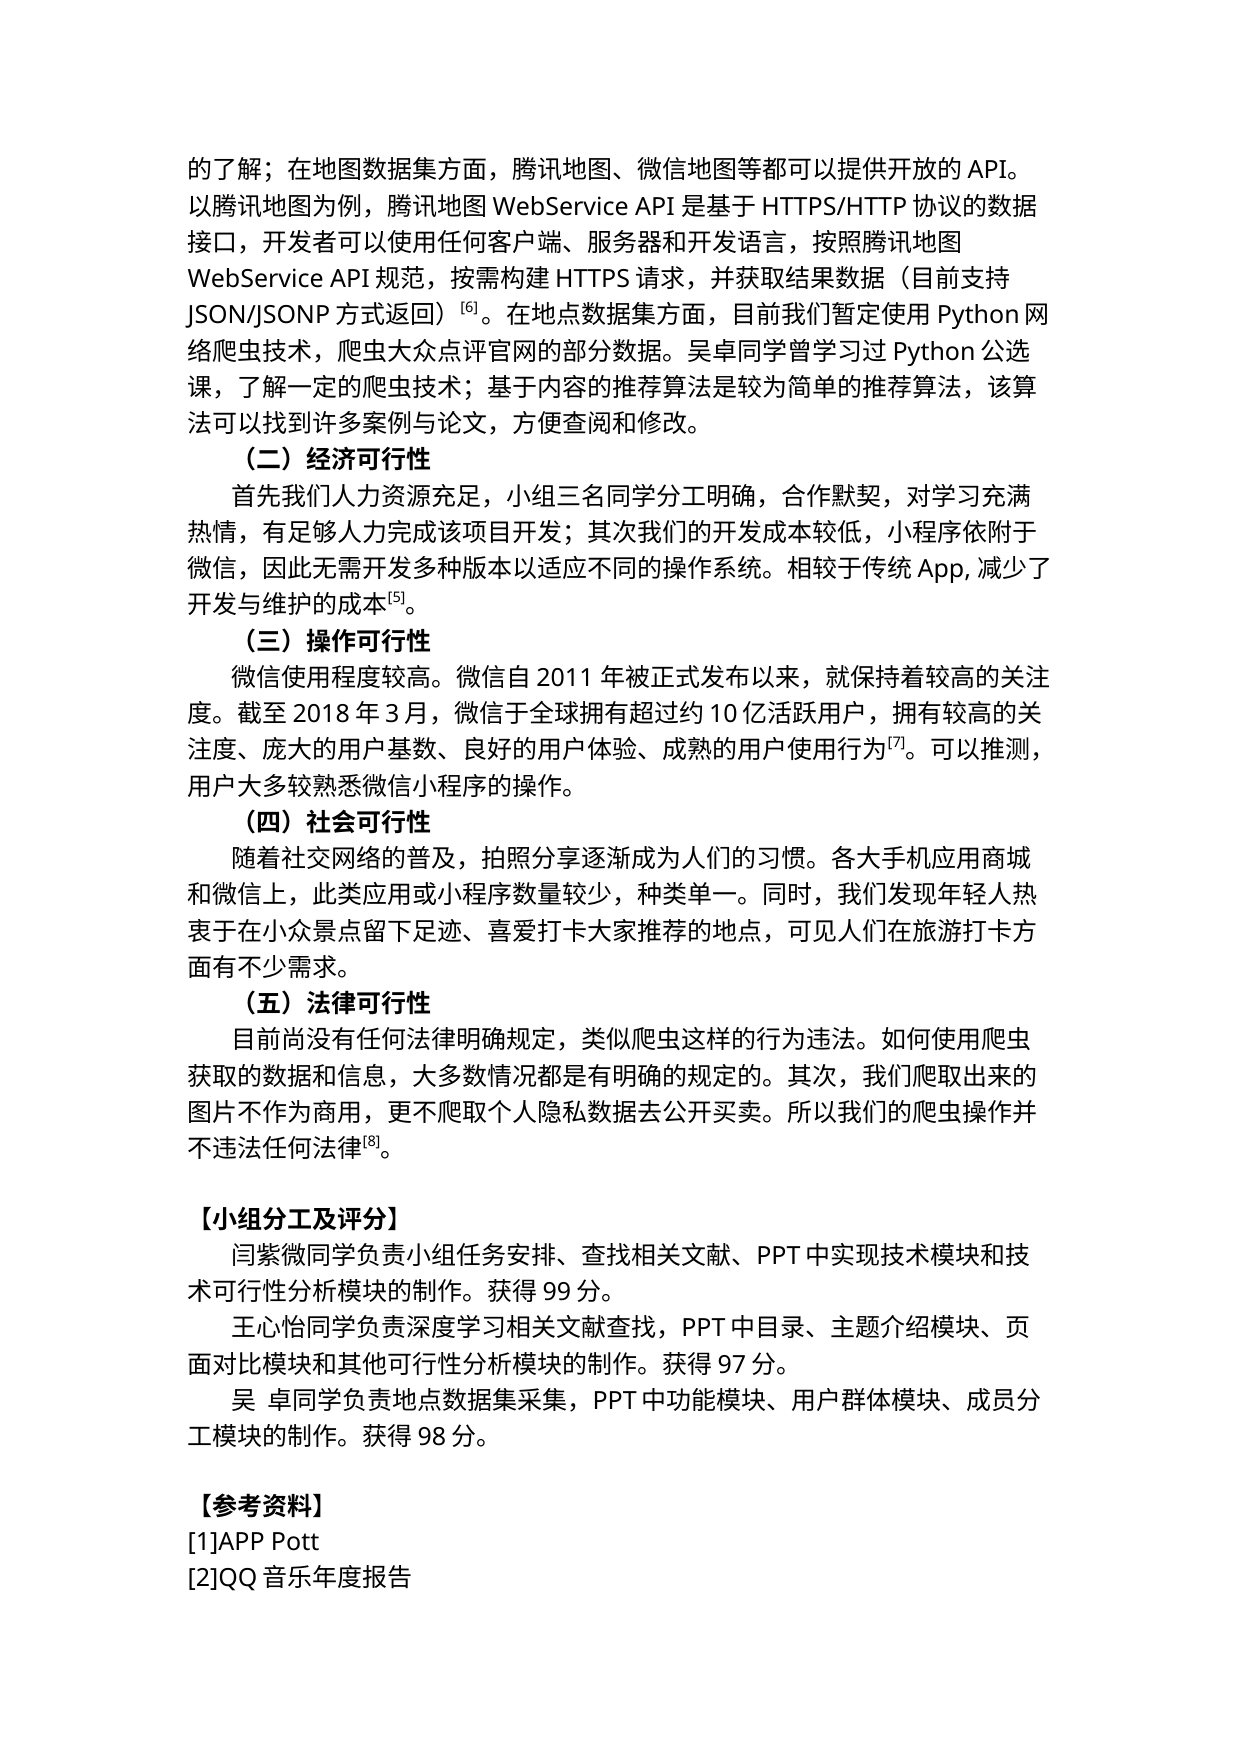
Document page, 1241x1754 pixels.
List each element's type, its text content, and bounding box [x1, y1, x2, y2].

text 【参考资料】 [187, 1487, 1053, 1523]
text 首先我们人力资源充足，小组三名同学分工明确，合作默契，对学习充满热情，有足够人力完成该项目开发；其次我们的开发成本较低，小程序依附于微信，因此无需开发多种版本以适应不同的操作系统。相较于传统App, 减少了开发与维护的成本[5]。 [187, 476, 1053, 621]
text 吴 卓同学负责地点数据集采集，PPT中功能模块、用户群体模块、成员分工模块的制作。获得98分。 [187, 1380, 1053, 1453]
text [2]QQ音乐年度报告 [187, 1557, 1053, 1593]
text （二）经济可行性 [187, 440, 1053, 476]
text 王心怡同学负责深度学习相关文献查找，PPT中目录、主题介绍模块、页面对比模块和其他可行性分析模块的制作。获得97分。 [187, 1308, 1053, 1380]
text （三）操作可行性 [187, 621, 1053, 657]
text [1]APP Pott [187, 1523, 1053, 1557]
text （四）社会可行性 [187, 802, 1053, 839]
text 目前尚没有任何法律明确规定，类似爬虫这样的行为违法。如何使用爬虫获取的数据和信息，大多数情况都是有明确的规定的。其次，我们爬取出来的图片不作为商用，更不爬取个人隐私数据去公开买卖。所以我们的爬虫操作并不违法任何法律[8]。 [187, 1020, 1053, 1165]
text 随着社交网络的普及，拍照分享逐渐成为人们的习惯。各大手机应用商城和微信上，此类应用或小程序数量较少，种类单一。同时，我们发现年轻人热衷于在小众景点留下足迹、喜爱打卡大家推荐的地点，可见人们在旅游打卡方面有不少需求。 [187, 839, 1053, 984]
text 【小组分工及评分】 [187, 1199, 1053, 1235]
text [187, 150, 1053, 440]
text （五）法律可行性 [187, 984, 1053, 1020]
text 微信使用程度较高。微信自2011 年被正式发布以来，就保持着较高的关注度。截至2018年3月，微信于全球拥有超过约10亿活跃用户，拥有较高的关注度、庞大的用户基数、良好的用户体验、成熟的用户使用行为[7]。可以推测，用户大多较熟悉微信小程序的操作。 [187, 657, 1053, 802]
text 闫紫微同学负责小组任务安排、查找相关文献、PPT中实现技术模块和技术可行性分析模块的制作。获得99分。 [187, 1235, 1053, 1308]
